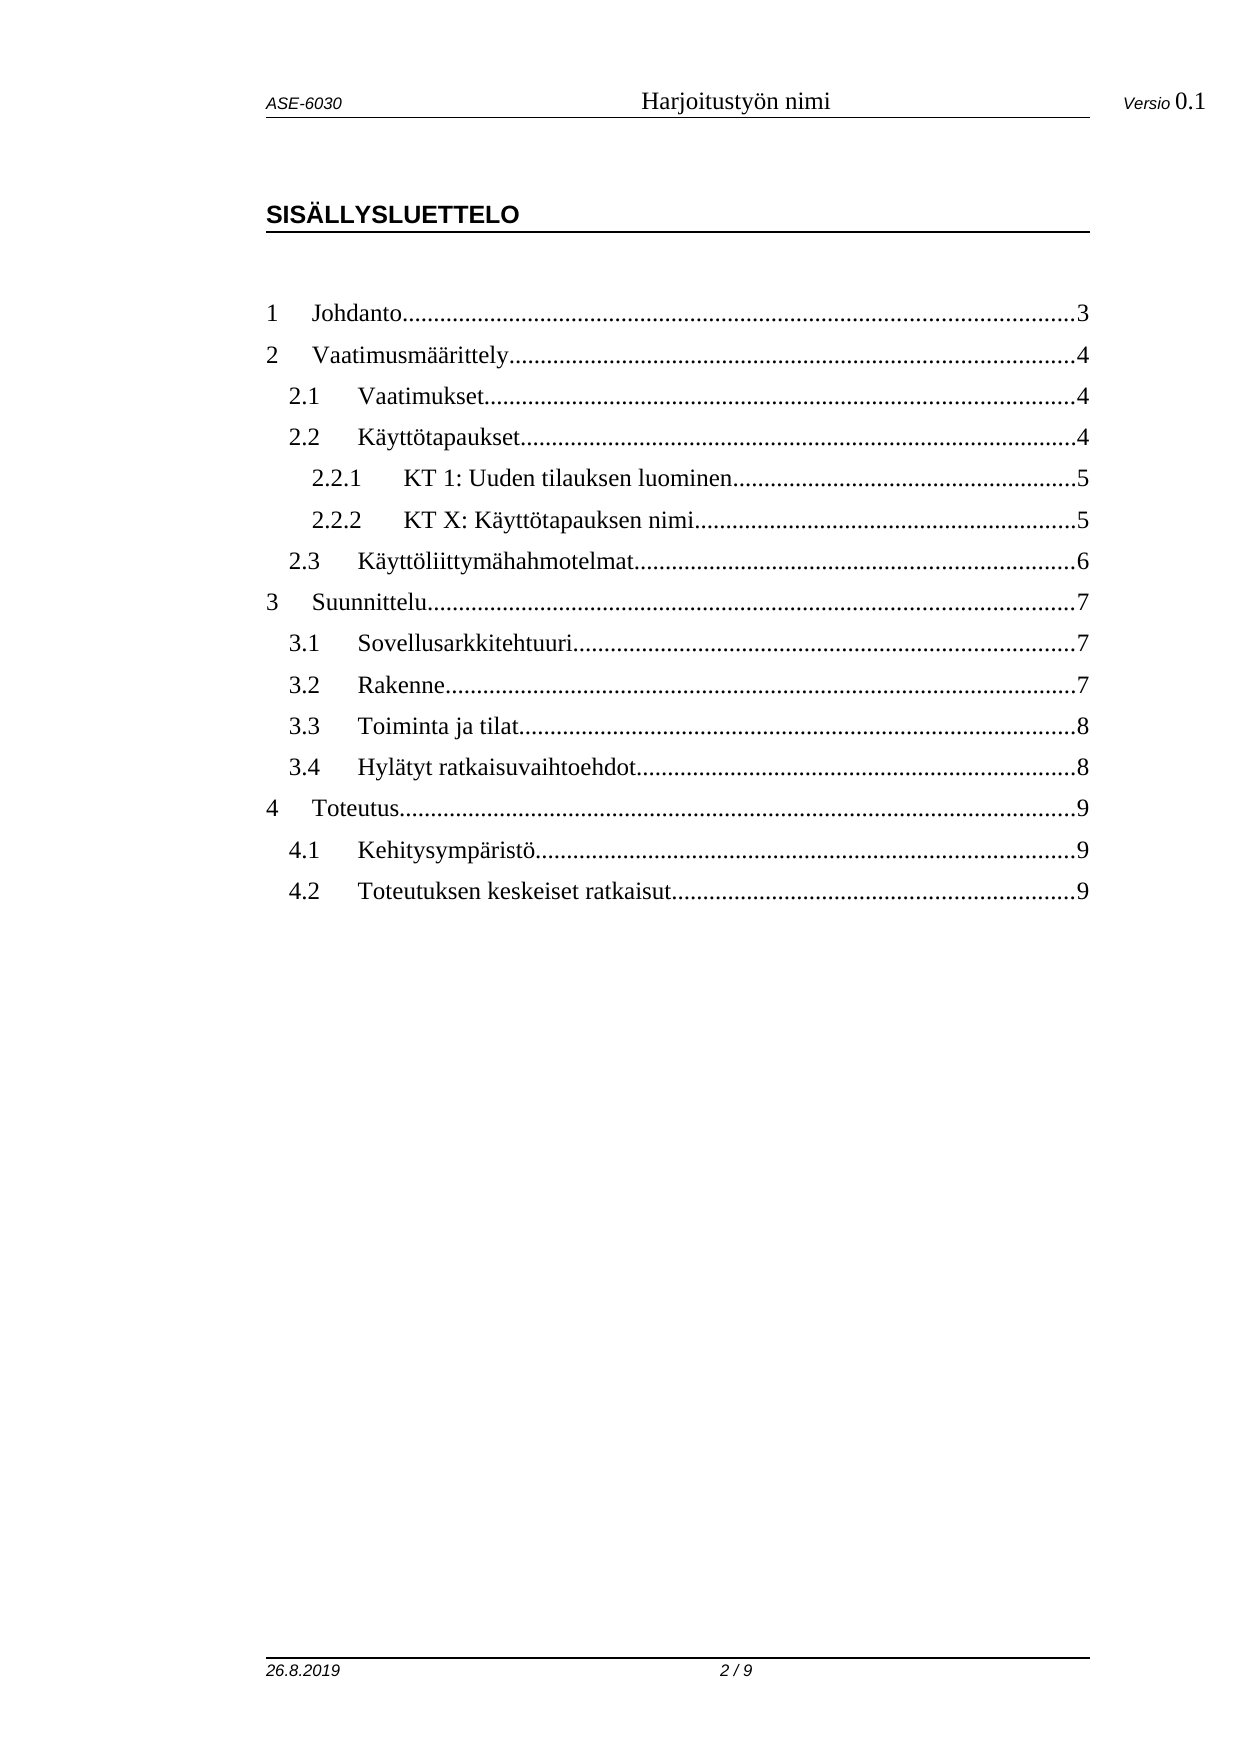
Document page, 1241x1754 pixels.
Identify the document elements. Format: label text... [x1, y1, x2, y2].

text 3 Suunnittelu 7 [266, 587, 1090, 616]
text 4.1 Kehitysympäristö 9 [289, 835, 1090, 863]
text 3.3 Toiminta ja tilat 8 [289, 711, 1090, 740]
text 2.1 Vaatimukset 4 [289, 381, 1090, 410]
text 4.2 Toteutuksen keskeiset ratkaisut 9 [289, 876, 1090, 905]
text 2.3 Käyttöliittymähahmotelmat 6 [289, 546, 1090, 575]
text 3.2 Rakenne 7 [289, 670, 1090, 698]
text 4 Toteutus 9 [266, 793, 1090, 822]
text 1 Johdanto 3 [266, 298, 1090, 327]
text 2.2.1 KT 1: Uuden tilauksen luominen 5 [312, 463, 1090, 492]
text 2.2 Käyttötapaukset 4 [289, 422, 1090, 451]
subtitle Sisällysluettelo [266, 200, 1090, 231]
text 2 Vaatimusmäärittely 4 [266, 340, 1090, 368]
text 3.4 Hylätyt ratkaisuvaihtoehdot 8 [289, 752, 1090, 781]
text 2.2.2 KT X: Käyttötapauksen nimi 5 [312, 505, 1090, 533]
text 3.1 Sovellusarkkitehtuuri 7 [289, 628, 1090, 657]
